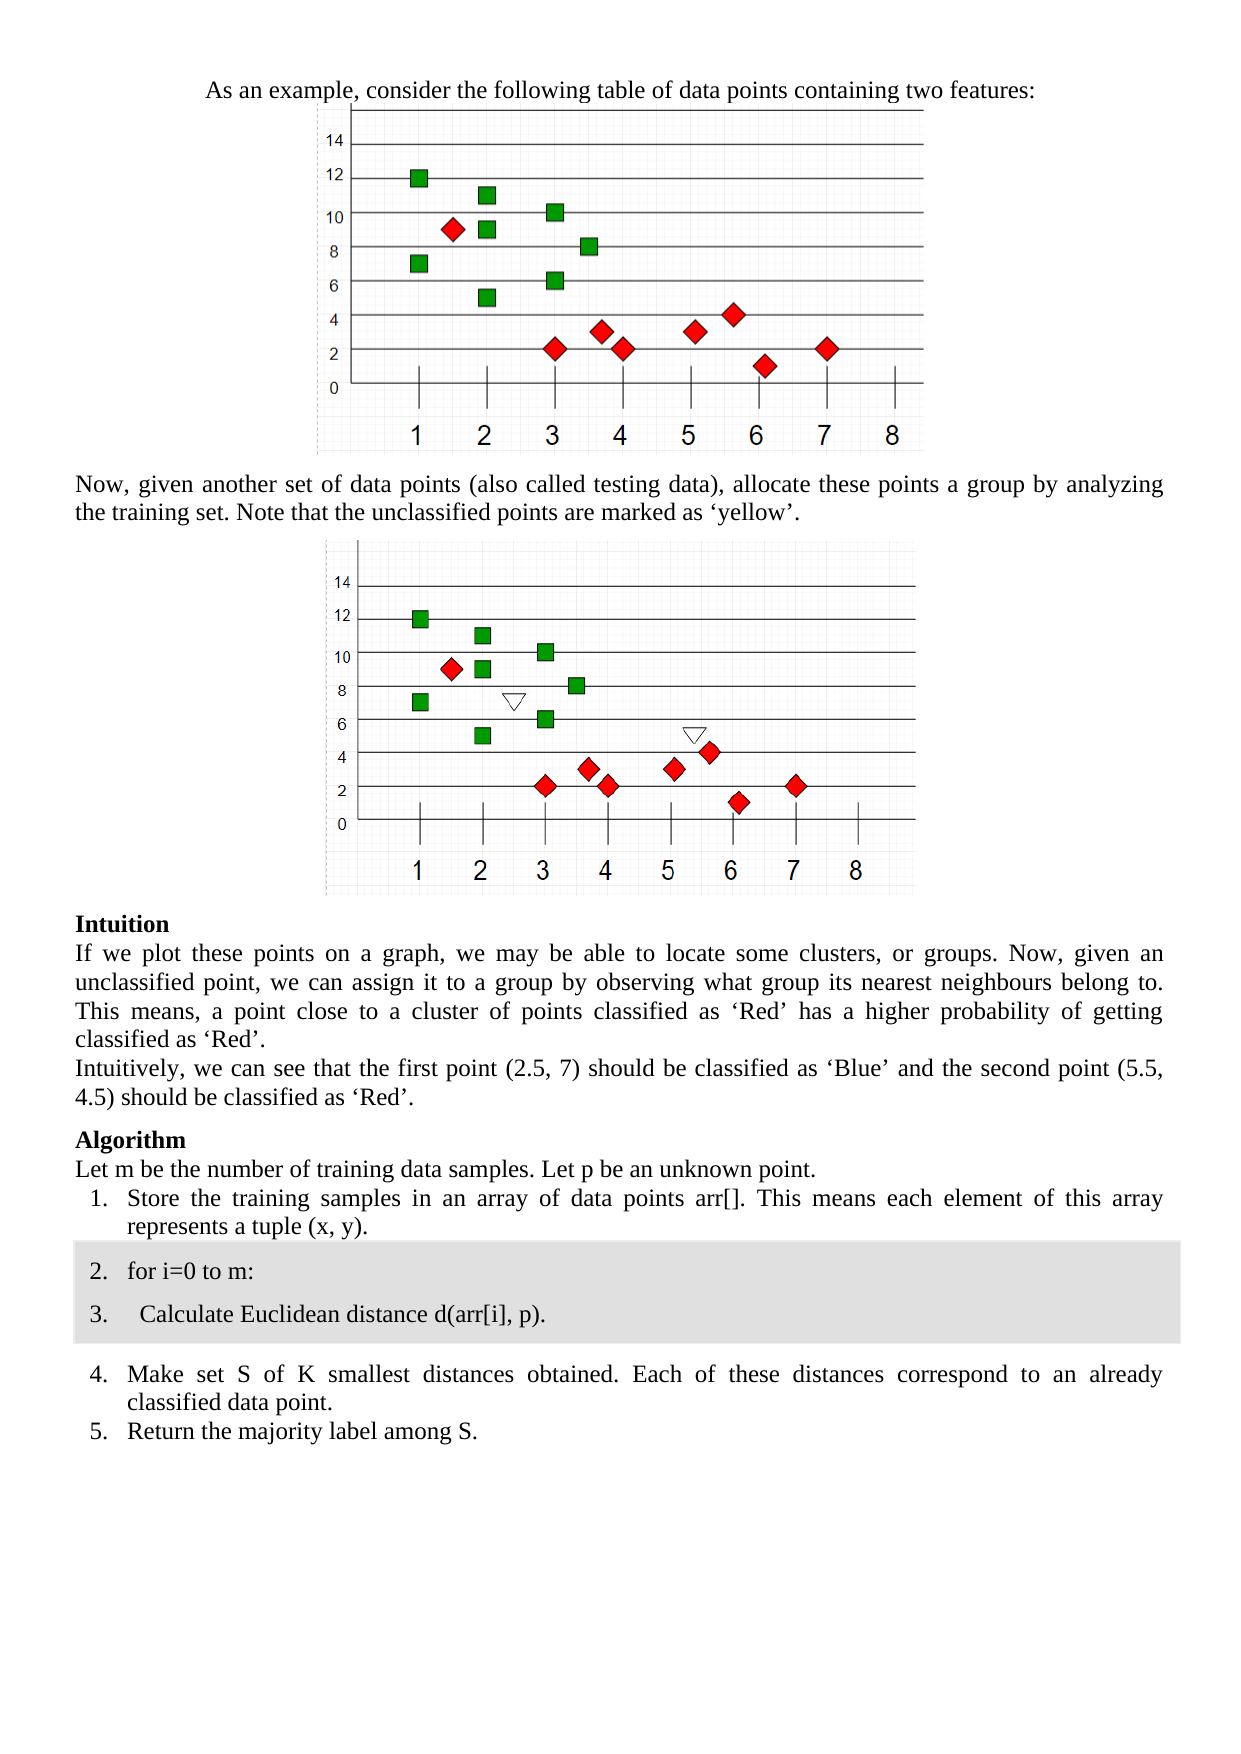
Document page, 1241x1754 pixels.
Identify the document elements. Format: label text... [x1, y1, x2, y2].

text Intuition If we plot these points on a graph, we may be able to locate some clusters, or groups. Now, given an unclassified point, we can assign it to a group by observing what group its nearest neighbours belong to. This means, a point close to a cluster of points classified as ‘Red’ has a higher probability of getting classified as ‘Red’. [75, 909, 1165, 1053]
list Store the training samples in an array of data points arr[]. This means each element of this array represents a tuple (x, y). [89, 1183, 1165, 1240]
text Now, given another set of data points (also called testing data), allocate these points a group by analyzing the training set. Note that the unclassified points are marked as ‘yellow’. [75, 469, 1165, 526]
list Return the majority label among S. [89, 1416, 1165, 1445]
list Calculate Euclidean distance d(arr[i], p). [75, 1283, 1180, 1343]
text Intuitively, we can see that the first point (2.5, 7) should be classified as ‘Blue’ and the second point (5.5, 4.5) should be classified as ‘Red’. [75, 1053, 1165, 1111]
list Make set S of K smallest distances obtained. Each of these distances correspond to an already classified data point. [89, 1359, 1165, 1416]
picture [316, 103, 924, 455]
picture [324, 540, 916, 896]
text Algorithm Let m be the number of training data samples. Let p be an unknown point. [75, 1125, 1165, 1183]
list for i=0 to m: [75, 1242, 1180, 1283]
